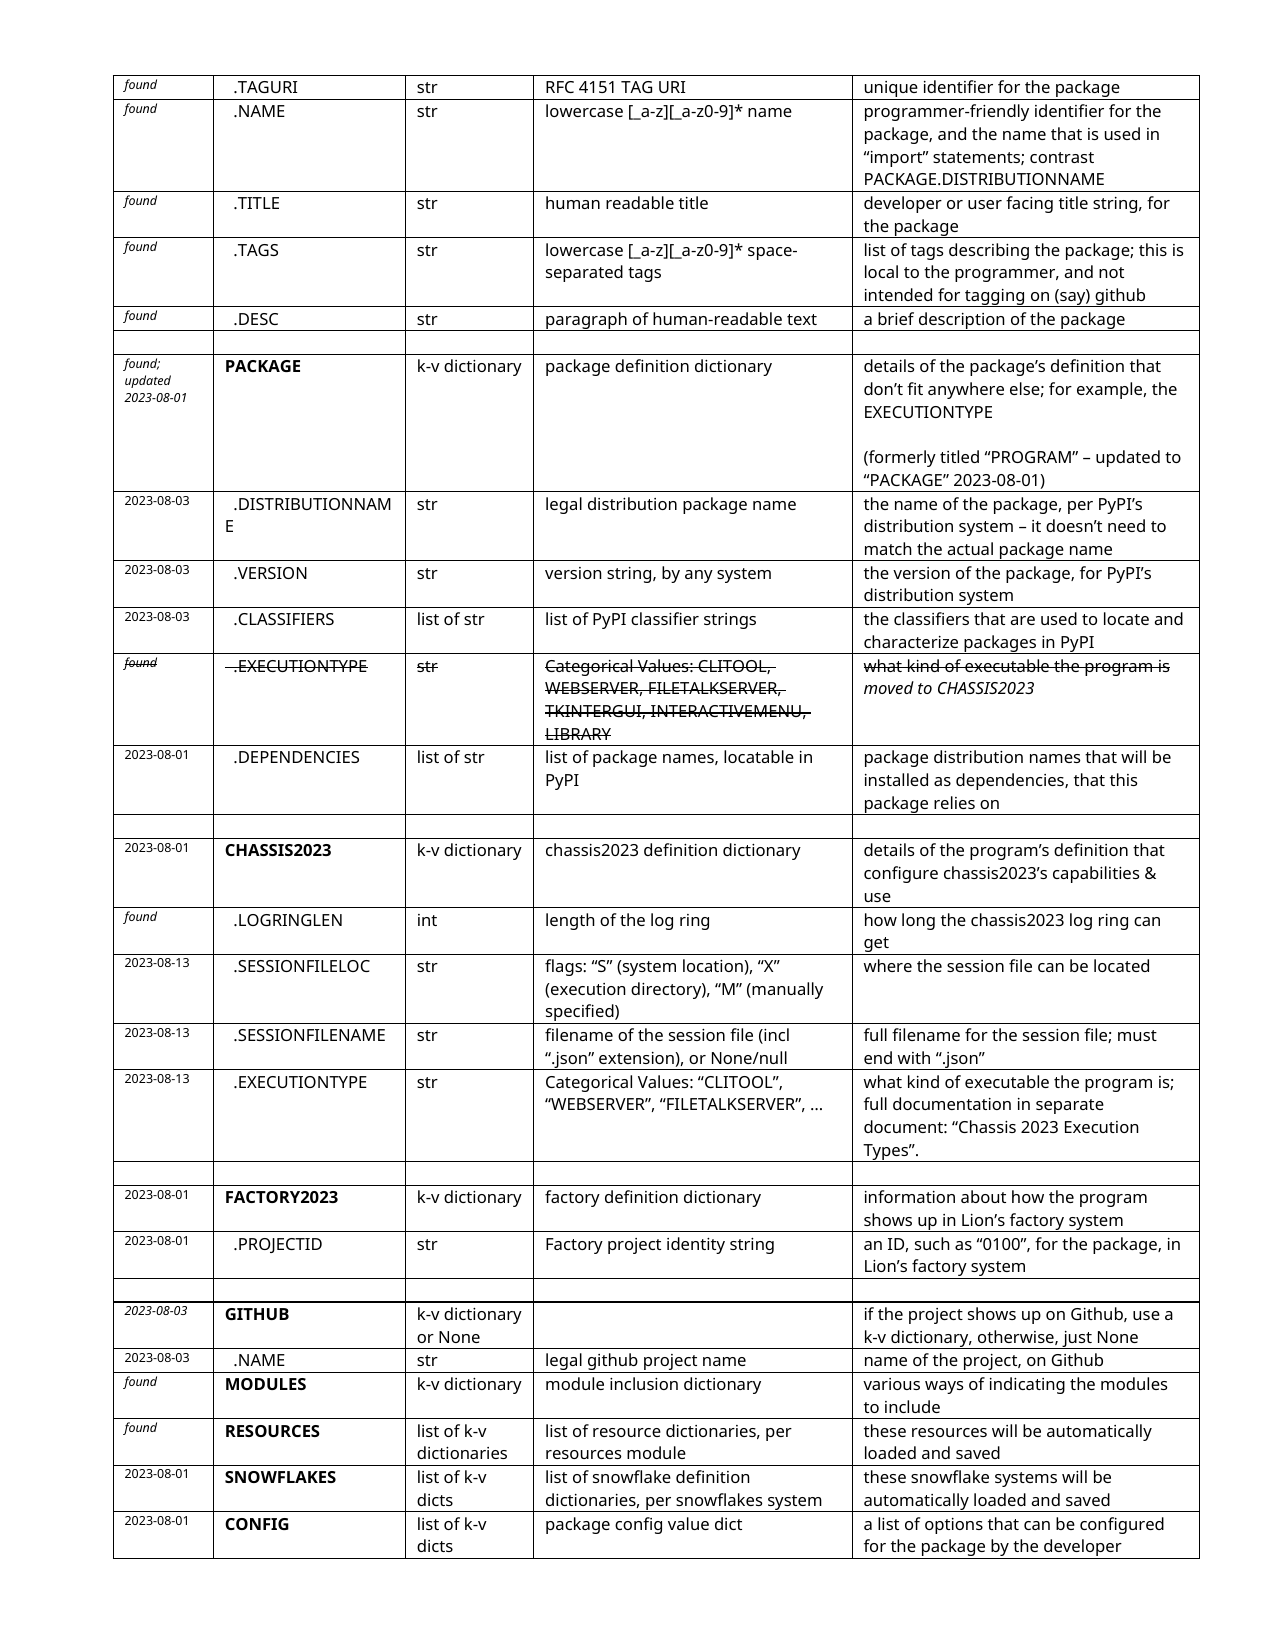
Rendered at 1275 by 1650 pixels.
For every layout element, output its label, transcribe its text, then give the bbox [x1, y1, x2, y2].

table_cell found [114, 1419, 213, 1464]
table_cell found [114, 192, 213, 237]
table_cell package distribution names that will be installed as dependencies, that this package relies on [853, 746, 1199, 814]
table_cell .TAGURI [214, 76, 405, 99]
table_cell .PROJECTID [214, 1232, 405, 1278]
table_cell [114, 815, 213, 838]
table_cell legal distribution package name [534, 492, 852, 560]
table_cell list of tags describing the package; this is local to the programmer, and not intended for tagging on (say) github [853, 238, 1199, 306]
table_cell 2023-08-13 [114, 1024, 213, 1069]
table_cell FACTORY2023 [214, 1186, 405, 1231]
table_cell [214, 815, 405, 838]
table_cell a brief description of the package [853, 307, 1199, 330]
table_cell str [406, 561, 533, 607]
table_cell .EXECUTIONTYPE [214, 1070, 405, 1161]
table_cell found [114, 908, 213, 953]
table_cell [853, 1162, 1199, 1185]
table_cell various ways of indicating the modules to include [853, 1373, 1199, 1418]
table_cell [406, 1279, 533, 1301]
table_cell [534, 331, 852, 354]
table_cell GITHUB [214, 1303, 405, 1348]
table_cell [534, 815, 852, 838]
table_cell how long the chassis2023 log ring can get [853, 908, 1199, 953]
table_cell [214, 1279, 405, 1301]
table_cell list of k-v dicts [406, 1466, 533, 1511]
table_cell str [406, 1024, 533, 1069]
table_cell [114, 1162, 213, 1185]
table_cell [853, 331, 1199, 354]
table_cell [534, 1279, 852, 1301]
table_cell 2023-08-01 [114, 1232, 213, 1278]
table_cell Factory project identity string [534, 1232, 852, 1278]
table_cell [114, 1279, 213, 1301]
table_cell developer or user facing title string, for the package [853, 192, 1199, 237]
table_cell an ID, such as “0100”, for the package, in Lion’s factory system [853, 1232, 1199, 1278]
table_cell list of str [406, 746, 533, 814]
table_cell str [406, 100, 533, 191]
table_cell list of package names, locatable in PyPI [534, 746, 852, 814]
table_cell found [114, 1373, 213, 1418]
table_cell str [406, 1232, 533, 1278]
table_cell filename of the session file (incl “.json” extension), or None/null [534, 1024, 852, 1069]
table_cell programmer-friendly identifier for the package, and the name that is used in “import” statements; contrast PACKAGE.DISTRIBUTIONNAME [853, 100, 1199, 191]
table_cell CHASSIS2023 [214, 839, 405, 907]
table_cell .DISTRIBUTIONNAME [214, 492, 405, 560]
table_cell str [406, 307, 533, 330]
table_cell [214, 331, 405, 354]
table_cell 2023-08-01 [114, 839, 213, 907]
table_cell int [406, 908, 533, 953]
table_cell found [114, 100, 213, 191]
table_cell [853, 815, 1199, 838]
table_cell SNOWFLAKES [214, 1466, 405, 1511]
table_cell 2023-08-03 [114, 1349, 213, 1372]
table_cell name of the project, on Github [853, 1349, 1199, 1372]
table_cell .EXECUTIONTYPE [214, 654, 405, 745]
table_cell module inclusion dictionary [534, 1373, 852, 1418]
table_cell legal github project name [534, 1349, 852, 1372]
table_cell package definition dictionary [534, 355, 852, 491]
table_cell str [406, 238, 533, 306]
table_cell the name of the package, per PyPI’s distribution system – it doesn’t need to match the actual package name [853, 492, 1199, 560]
table_cell human readable title [534, 192, 852, 237]
table_cell details of the program’s definition that configure chassis2023’s capabilities & use [853, 839, 1199, 907]
table_cell list of str [406, 608, 533, 653]
table_cell [853, 1279, 1199, 1301]
table_cell list of snowflake definition dictionaries, per snowflakes system [534, 1466, 852, 1511]
table_cell [534, 1162, 852, 1185]
table_cell the version of the package, for PyPI’s distribution system [853, 561, 1199, 607]
table_cell 2023-08-03 [114, 492, 213, 560]
table_cell MODULES [214, 1373, 405, 1418]
table_cell version string, by any system [534, 561, 852, 607]
table_cell chassis2023 definition dictionary [534, 839, 852, 907]
table_cell k-v dictionary [406, 839, 533, 907]
table_cell these resources will be automatically loaded and saved [853, 1419, 1199, 1464]
table_cell .NAME [214, 1349, 405, 1372]
table_cell details of the package’s definition that don’t fit anywhere else; for example, the EXECUTIONTYPE (formerly titled “PROGRAM” – updated to “PACKAGE” 2023-08-01) [853, 355, 1199, 491]
table_cell [406, 331, 533, 354]
table_cell full filename for the session file; must end with “.json” [853, 1024, 1199, 1069]
table_cell [406, 1162, 533, 1185]
table_cell 2023-08-01 [114, 1466, 213, 1511]
table_cell Categorical Values: “CLITOOL”, “WEBSERVER”, “FILETALKSERVER”, … [534, 1070, 852, 1161]
table_cell .SESSIONFILENAME [214, 1024, 405, 1069]
table_cell .LOGRINGLEN [214, 908, 405, 953]
table_cell .DESC [214, 307, 405, 330]
table_cell package config value dict [534, 1512, 852, 1557]
table_cell .CLASSIFIERS [214, 608, 405, 653]
table_cell 2023-08-13 [114, 955, 213, 1023]
table_cell str [406, 492, 533, 560]
table_cell str [406, 192, 533, 237]
table_cell str [406, 1070, 533, 1161]
table_cell RFC 4151 TAG URI [534, 76, 852, 99]
table_cell list of PyPI classifier strings [534, 608, 852, 653]
table_cell RESOURCES [214, 1419, 405, 1464]
table_cell 2023-08-03 [114, 608, 213, 653]
table_cell found [114, 238, 213, 306]
table_cell flags: “S” (system location), “X” (execution directory), “M” (manually specified) [534, 955, 852, 1023]
table_cell str [406, 1349, 533, 1372]
table_cell [114, 331, 213, 354]
table_cell paragraph of human-readable text [534, 307, 852, 330]
table_cell a list of options that can be configured for the package by the developer [853, 1512, 1199, 1557]
table_cell CONFIG [214, 1512, 405, 1557]
table_cell what kind of executable the program is moved to CHASSIS2023 [853, 654, 1199, 745]
table_cell 2023-08-13 [114, 1070, 213, 1161]
table_cell str [406, 76, 533, 99]
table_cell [853, 76, 1199, 99]
table_cell k-v dictionary or None [406, 1303, 533, 1348]
table_cell [406, 815, 533, 838]
table_cell PACKAGE [214, 355, 405, 491]
table_cell what kind of executable the program is; full documentation in separate document: “Chassis 2023 Execution Types”. [853, 1070, 1199, 1161]
table_cell Categorical Values: CLITOOL, WEBSERVER, FILETALKSERVER, TKINTERGUI, INTERACTIVEMENU, LIBRARY [534, 654, 852, 745]
table_cell found; updated 2023-08-01 [114, 355, 213, 491]
table_cell list of resource dictionaries, per resources module [534, 1419, 852, 1464]
table_cell found [114, 654, 213, 745]
table_cell lowercase [_a-z][_a-z0-9]* name [534, 100, 852, 191]
table_cell list of k-v dicts [406, 1512, 533, 1557]
table_cell k-v dictionary [406, 1186, 533, 1231]
table_cell lowercase [_a-z][_a-z0-9]* space-separated tags [534, 238, 852, 306]
table_cell .SESSIONFILELOC [214, 955, 405, 1023]
table_cell [534, 1303, 852, 1348]
table_cell 2023-08-03 [114, 1303, 213, 1348]
table_cell found [114, 76, 213, 99]
table_cell .VERSION [214, 561, 405, 607]
table_cell list of k-v dictionaries [406, 1419, 533, 1464]
table_cell 2023-08-01 [114, 1512, 213, 1557]
table_cell [214, 1162, 405, 1185]
table_cell length of the log ring [534, 908, 852, 953]
table_cell 2023-08-01 [114, 1186, 213, 1231]
table_cell if the project shows up on Github, use a k-v dictionary, otherwise, just None [853, 1303, 1199, 1348]
table_cell where the session file can be located [853, 955, 1199, 1023]
table_cell 2023-08-03 [114, 561, 213, 607]
table_cell .TITLE [214, 192, 405, 237]
table_cell .NAME [214, 100, 405, 191]
table_cell .TAGS [214, 238, 405, 306]
table_cell k-v dictionary [406, 355, 533, 491]
table_cell found [114, 307, 213, 330]
table_cell information about how the program shows up in Lion’s factory system [853, 1186, 1199, 1231]
table_cell str [406, 654, 533, 745]
table_cell factory definition dictionary [534, 1186, 852, 1231]
table_cell .DEPENDENCIES [214, 746, 405, 814]
table_cell the classifiers that are used to locate and characterize packages in PyPI [853, 608, 1199, 653]
table_cell 2023-08-01 [114, 746, 213, 814]
table_cell str [406, 955, 533, 1023]
table_cell k-v dictionary [406, 1373, 533, 1418]
table_cell these snowflake systems will be automatically loaded and saved [853, 1466, 1199, 1511]
